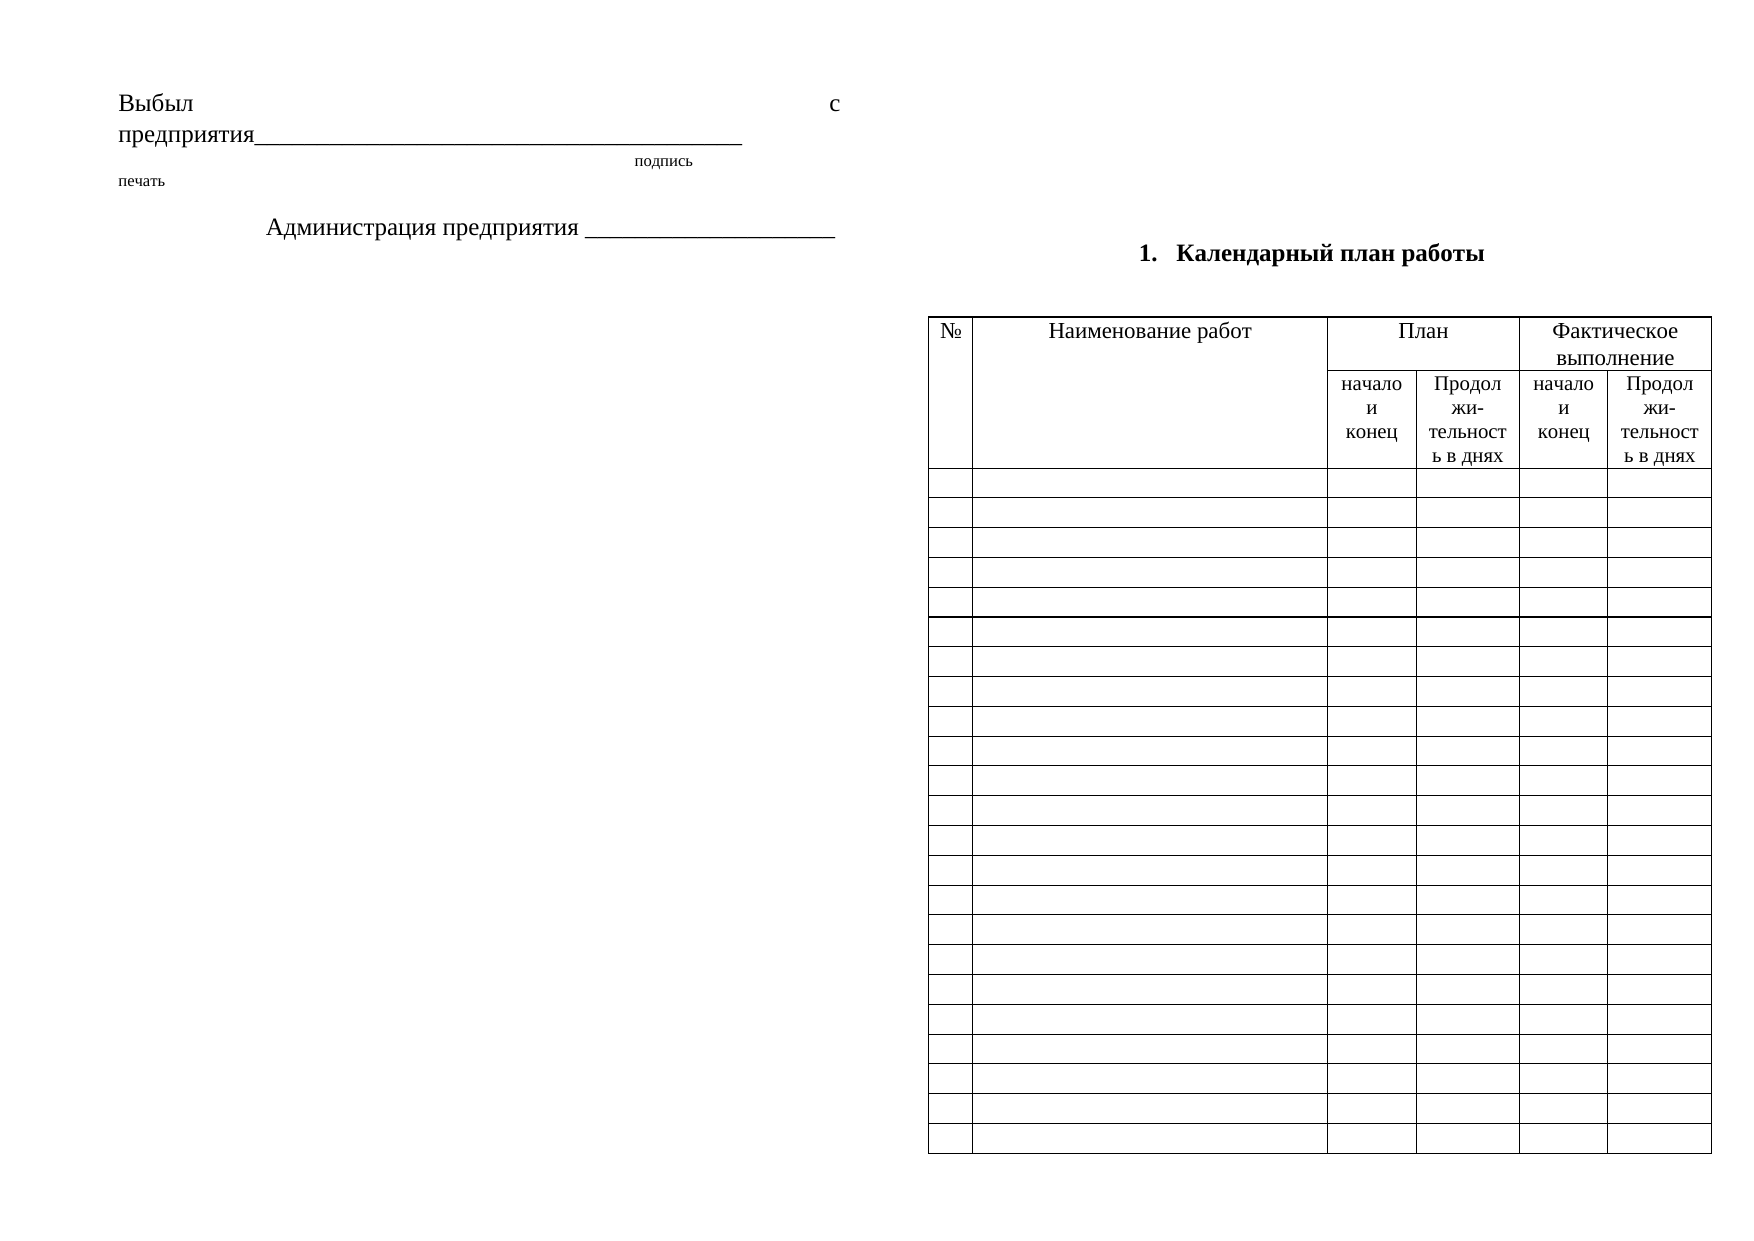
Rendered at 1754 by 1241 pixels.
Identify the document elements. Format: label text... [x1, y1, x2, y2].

table_cell [929, 945, 972, 974]
table_cell [1328, 766, 1416, 795]
table_cell [973, 1064, 1327, 1093]
table_cell [929, 737, 972, 765]
table_cell [1608, 469, 1711, 497]
table_cell [929, 498, 972, 527]
table_cell [1417, 886, 1519, 914]
table_cell [973, 469, 1327, 497]
table_cell [1417, 588, 1519, 616]
table_cell [1328, 915, 1416, 944]
table_cell [1417, 737, 1519, 765]
table_cell [1417, 677, 1519, 706]
table_cell [1520, 707, 1607, 736]
table_cell [1608, 618, 1711, 646]
table_cell [929, 528, 972, 557]
table_cell [929, 1124, 972, 1153]
text печать [118, 171, 840, 190]
table_cell [1328, 1035, 1416, 1063]
table_cell [1520, 826, 1607, 855]
table_cell [1328, 588, 1416, 616]
table_header План [1328, 318, 1519, 370]
table_cell [929, 1005, 972, 1033]
table_cell [1608, 647, 1711, 676]
table_cell [973, 737, 1327, 765]
table_cell [973, 588, 1327, 616]
table_header № [929, 318, 972, 467]
table_cell [929, 856, 972, 884]
table_cell [1417, 469, 1519, 497]
table_cell [929, 558, 972, 587]
table_cell [1608, 707, 1711, 736]
table_cell [1417, 618, 1519, 646]
table_cell [1417, 1124, 1519, 1153]
table_cell [1328, 856, 1416, 884]
table_cell [1328, 498, 1416, 527]
table_cell [929, 826, 972, 855]
table_cell [1417, 945, 1519, 974]
table_cell [1520, 915, 1607, 944]
table_cell [1520, 647, 1607, 676]
table_cell [929, 766, 972, 795]
table_cell [973, 766, 1327, 795]
table_cell [1520, 945, 1607, 974]
table_cell [1328, 677, 1416, 706]
table_cell [1328, 886, 1416, 914]
table_cell [1608, 1005, 1711, 1033]
table_cell [1608, 915, 1711, 944]
table_cell [973, 945, 1327, 974]
table_cell [929, 707, 972, 736]
table_cell [1417, 1035, 1519, 1063]
table_cell [1328, 469, 1416, 497]
table_cell [973, 886, 1327, 914]
table_cell [1520, 796, 1607, 825]
table_cell Продолжи-тельность в днях [1608, 371, 1711, 467]
table_cell [1608, 558, 1711, 587]
table_cell [929, 1094, 972, 1123]
table_cell [929, 588, 972, 616]
table_cell [1417, 528, 1519, 557]
table_cell [973, 975, 1327, 1004]
table_cell [1608, 796, 1711, 825]
list Календарный план работы [988, 238, 1636, 266]
table_cell [1520, 618, 1607, 646]
table_cell [1608, 1035, 1711, 1063]
table_cell [1328, 826, 1416, 855]
table_cell [1417, 1094, 1519, 1123]
table_cell [1608, 1124, 1711, 1153]
table_cell [1417, 1005, 1519, 1033]
table_cell [1608, 856, 1711, 884]
table_cell [1328, 618, 1416, 646]
table_cell [1520, 737, 1607, 765]
table_cell [1608, 677, 1711, 706]
table_cell [1328, 975, 1416, 1004]
table_cell [973, 915, 1327, 944]
table_cell [1417, 498, 1519, 527]
table_cell [973, 558, 1327, 587]
table_cell [973, 528, 1327, 557]
table_cell [1520, 766, 1607, 795]
table_cell [1417, 856, 1519, 884]
table_cell [929, 618, 972, 646]
table_cell [1417, 766, 1519, 795]
table_cell [973, 647, 1327, 676]
table_cell [1520, 469, 1607, 497]
table_cell [1520, 1064, 1607, 1093]
table_cell [1417, 826, 1519, 855]
table_cell [973, 796, 1327, 825]
table_cell [1328, 737, 1416, 765]
table_cell [1520, 886, 1607, 914]
table_cell [1608, 945, 1711, 974]
table_cell [1520, 528, 1607, 557]
text Выбыл с предприятия_______________________________________ [118, 88, 840, 148]
table_cell [1608, 528, 1711, 557]
table_cell [1417, 796, 1519, 825]
table_cell [1608, 1064, 1711, 1093]
table_cell [1608, 766, 1711, 795]
table_cell [1608, 498, 1711, 527]
table_cell [973, 707, 1327, 736]
table_cell [1417, 915, 1519, 944]
table_cell [929, 975, 972, 1004]
table_cell [973, 1094, 1327, 1123]
table_cell [1417, 1064, 1519, 1093]
table_cell [1417, 558, 1519, 587]
table_cell [1520, 588, 1607, 616]
table_cell [973, 618, 1327, 646]
table_cell [1520, 1005, 1607, 1033]
table_cell [973, 677, 1327, 706]
table_cell [1520, 856, 1607, 884]
table_cell [1328, 647, 1416, 676]
table_cell [1520, 498, 1607, 527]
table_cell [1520, 1094, 1607, 1123]
table_cell [1328, 558, 1416, 587]
table_cell [929, 886, 972, 914]
table_cell [1520, 558, 1607, 587]
table_cell [973, 1035, 1327, 1063]
text Администрация предприятия ____________________ [118, 212, 840, 241]
table_cell [1328, 1005, 1416, 1033]
table_cell [973, 856, 1327, 884]
table_cell [973, 826, 1327, 855]
table_cell [1520, 1124, 1607, 1153]
table_cell Продолжи-тельность в днях [1417, 371, 1519, 467]
table_cell [929, 1064, 972, 1093]
table_cell [1417, 647, 1519, 676]
table_cell [1328, 1094, 1416, 1123]
table_cell [1417, 975, 1519, 1004]
table_cell [1520, 1035, 1607, 1063]
table_cell [929, 677, 972, 706]
table_cell начало и конец [1328, 371, 1416, 467]
table_cell [1520, 677, 1607, 706]
table_cell [973, 1124, 1327, 1153]
table_cell [1608, 826, 1711, 855]
table_cell [1417, 707, 1519, 736]
table_cell [1328, 1124, 1416, 1153]
table_cell [1608, 737, 1711, 765]
table_cell [929, 1035, 972, 1063]
table_cell [929, 796, 972, 825]
table_cell [973, 498, 1327, 527]
table_cell [929, 915, 972, 944]
table_cell [1328, 707, 1416, 736]
table_cell [1328, 528, 1416, 557]
table_cell [1328, 1064, 1416, 1093]
table_cell [929, 647, 972, 676]
table_cell [1608, 975, 1711, 1004]
table_cell [1328, 796, 1416, 825]
table_cell [1608, 886, 1711, 914]
table_cell [1328, 945, 1416, 974]
table_cell [1520, 975, 1607, 1004]
table_header Наименование работ [973, 318, 1327, 467]
table_cell [1608, 1094, 1711, 1123]
table_cell [1608, 588, 1711, 616]
text подпись [561, 151, 840, 170]
table_header Фактическое выполнение [1520, 318, 1711, 370]
table_cell начало и конец [1520, 371, 1607, 467]
table_cell [929, 469, 972, 497]
table_cell [973, 1005, 1327, 1033]
